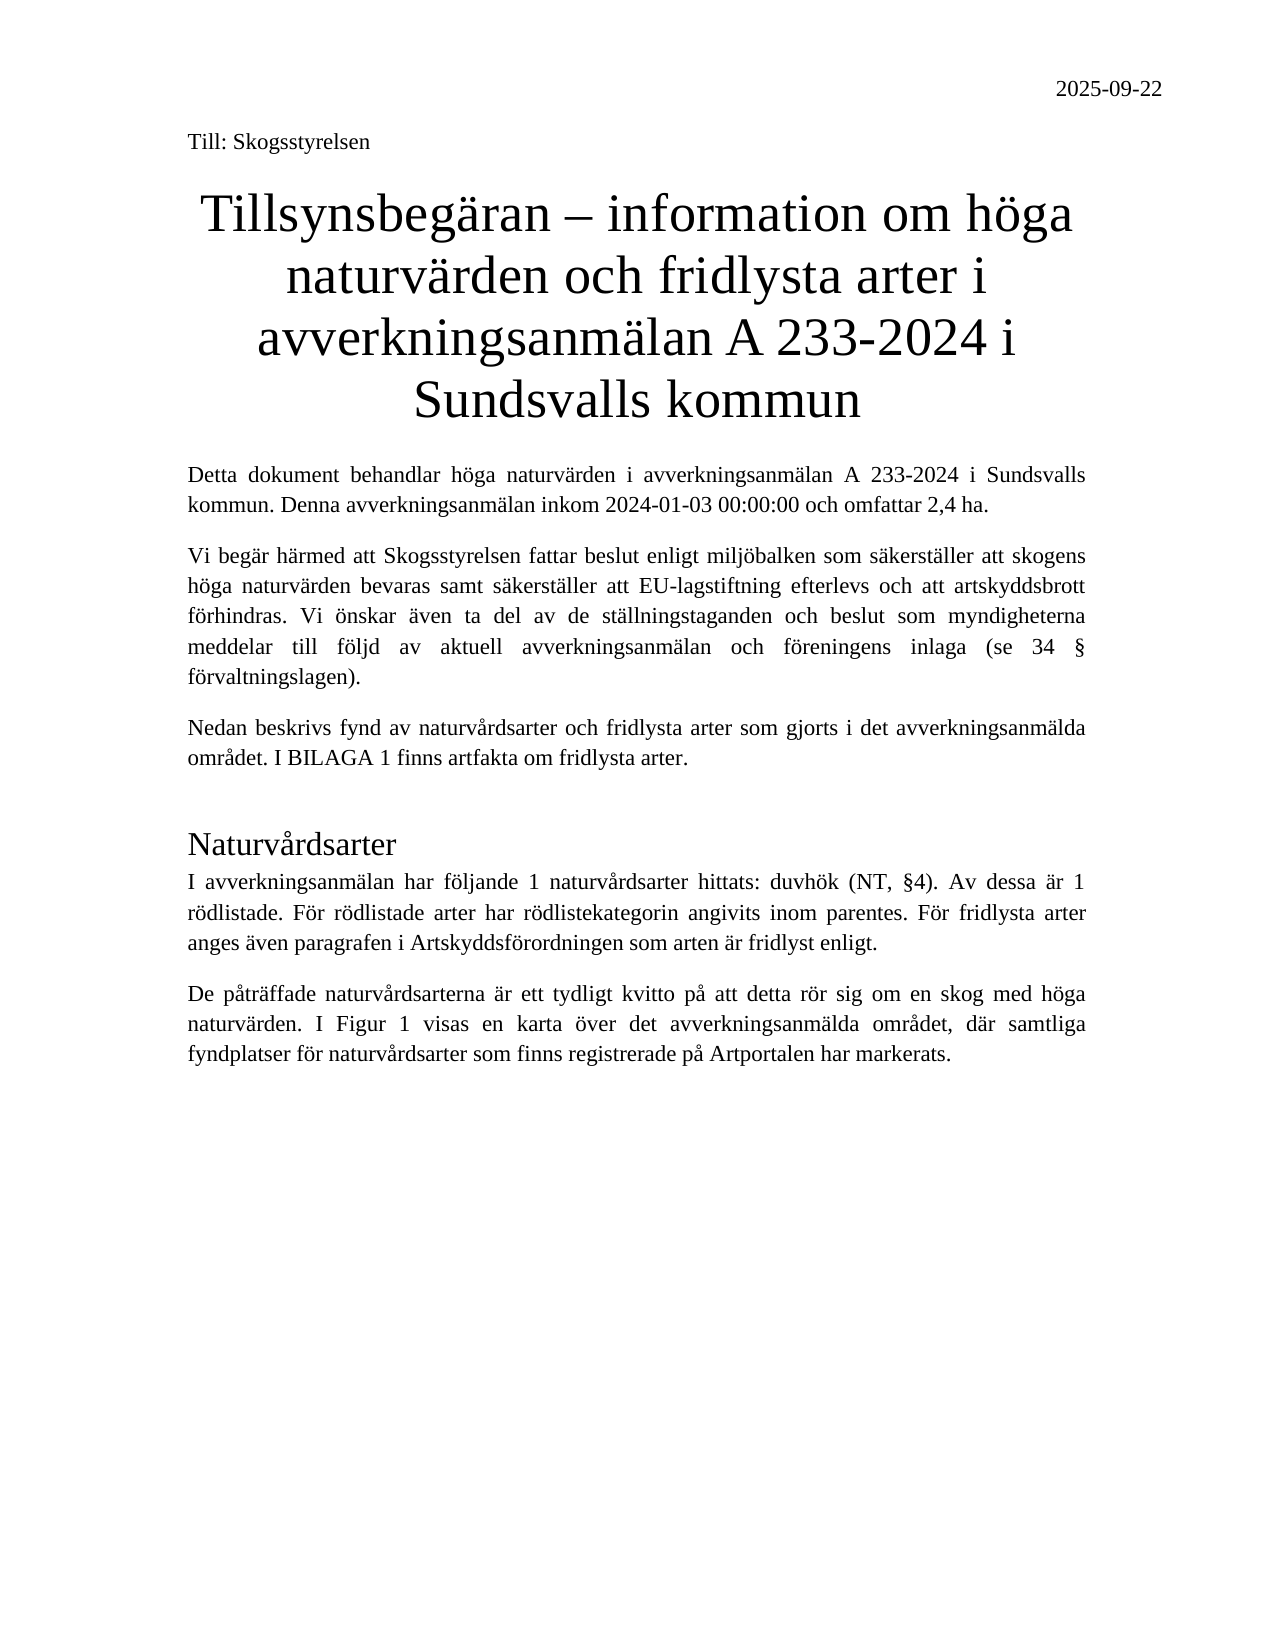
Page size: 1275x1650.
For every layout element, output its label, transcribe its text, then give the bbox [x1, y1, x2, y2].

text Vi begär härmed att Skogsstyrelsen fattar beslut enligt miljöbalken som säkerställer att skogens höga naturvärden bevaras samt säkerställer att EU-lagstiftning efterlevs och att artskyddsbrott förhindras. Vi önskar även ta del av de ställningstaganden och beslut som myndigheterna meddelar till följd av aktuell avverkningsanmälan och föreningens inlaga (se 34 § förvaltningslagen). [187, 542, 1087, 689]
text Nedan beskrivs fynd av naturvårdsarter och fridlysta arter som gjorts i det avverkningsanmälda området. I BILAGA 1 finns artfakta om fridlysta arter. [187, 714, 1087, 771]
text I avverkningsanmälan har följande 1 naturvårdsarter hittats: duvhök (NT, §4). Av dessa är 1 rödlistade. För rödlistade arter har rödlistekategorin angivits inom parentes. För fridlysta arter anges även paragrafen i Artskyddsförordningen som arten är fridlyst enligt. [187, 868, 1087, 955]
text De påträffade naturvårdsarterna är ett tydligt kvitto på att detta rör sig om en skog med höga naturvärden. I Figur 1 visas en karta över det avverkningsanmälda området, där samtliga fyndplatser för naturvårdsarter som finns registrerade på Artportalen har markerats. [187, 980, 1087, 1067]
subtitle Naturvårdsarter [187, 824, 1087, 863]
title Tillsynsbegäran – information om höga naturvärden och fridlysta arter i avverkningsanmälan A 233-2024 i Sundsvalls kommun [187, 180, 1087, 429]
text Detta dokument behandlar höga naturvärden i avverkningsanmälan A 233-2024 i Sundsvalls kommun. Denna avverkningsanmälan inkom 2024-01-03 00:00:00 och omfattar 2,4 ha. [187, 461, 1087, 517]
